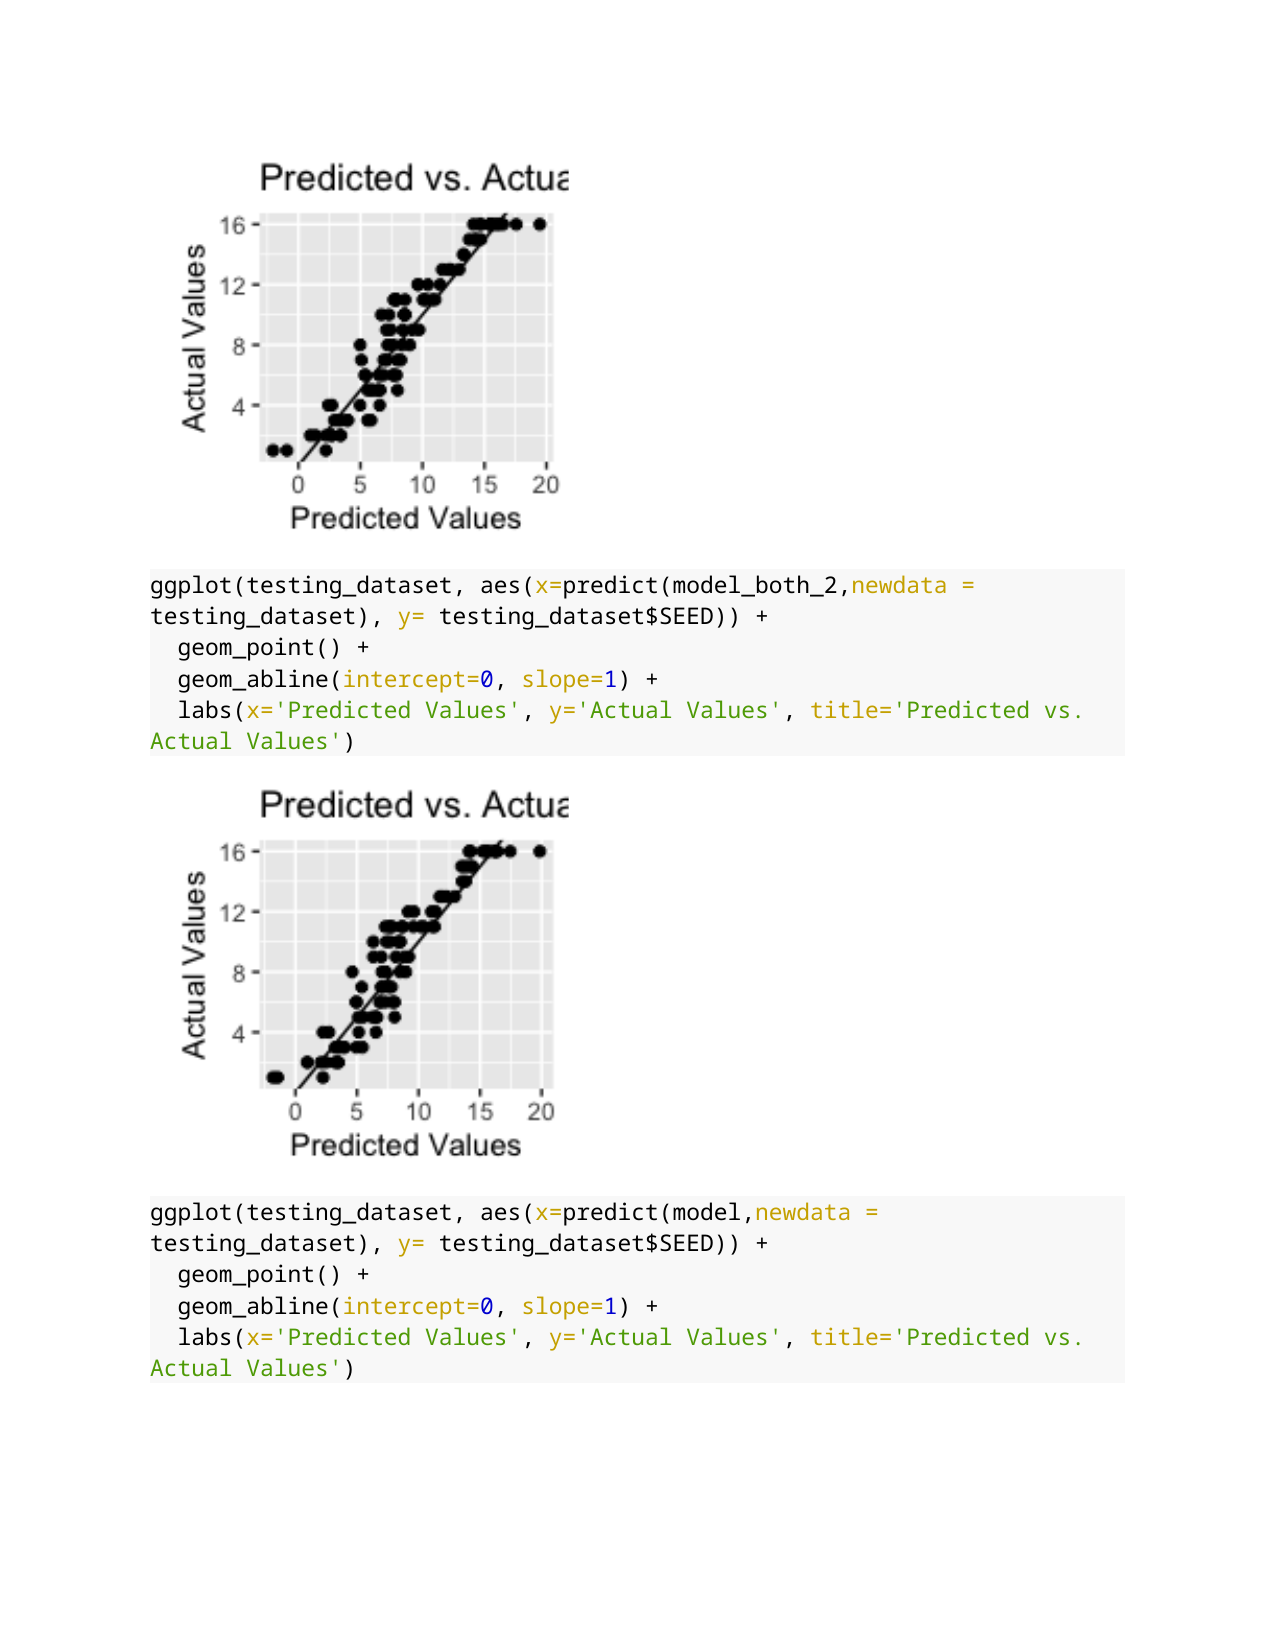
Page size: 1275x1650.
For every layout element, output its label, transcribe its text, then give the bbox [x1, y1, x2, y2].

text ggplot(testing_dataset, aes(x=predict(model_both_2,newdata = testing_dataset), y= testing_dataset$SEED)) + geom_point() + geom_abline(intercept=0, slope=1) + labs(x='Predicted Values', y='Actual Values', title='Predicted vs. Actual Values') [150, 569, 1125, 756]
picture [168, 777, 569, 1177]
text ggplot(testing_dataset, aes(x=predict(model,newdata = testing_dataset), y= testing_dataset$SEED)) + geom_point() + geom_abline(intercept=0, slope=1) + labs(x='Predicted Values', y='Actual Values', title='Predicted vs. Actual Values') [150, 1196, 1125, 1383]
picture [168, 150, 569, 550]
